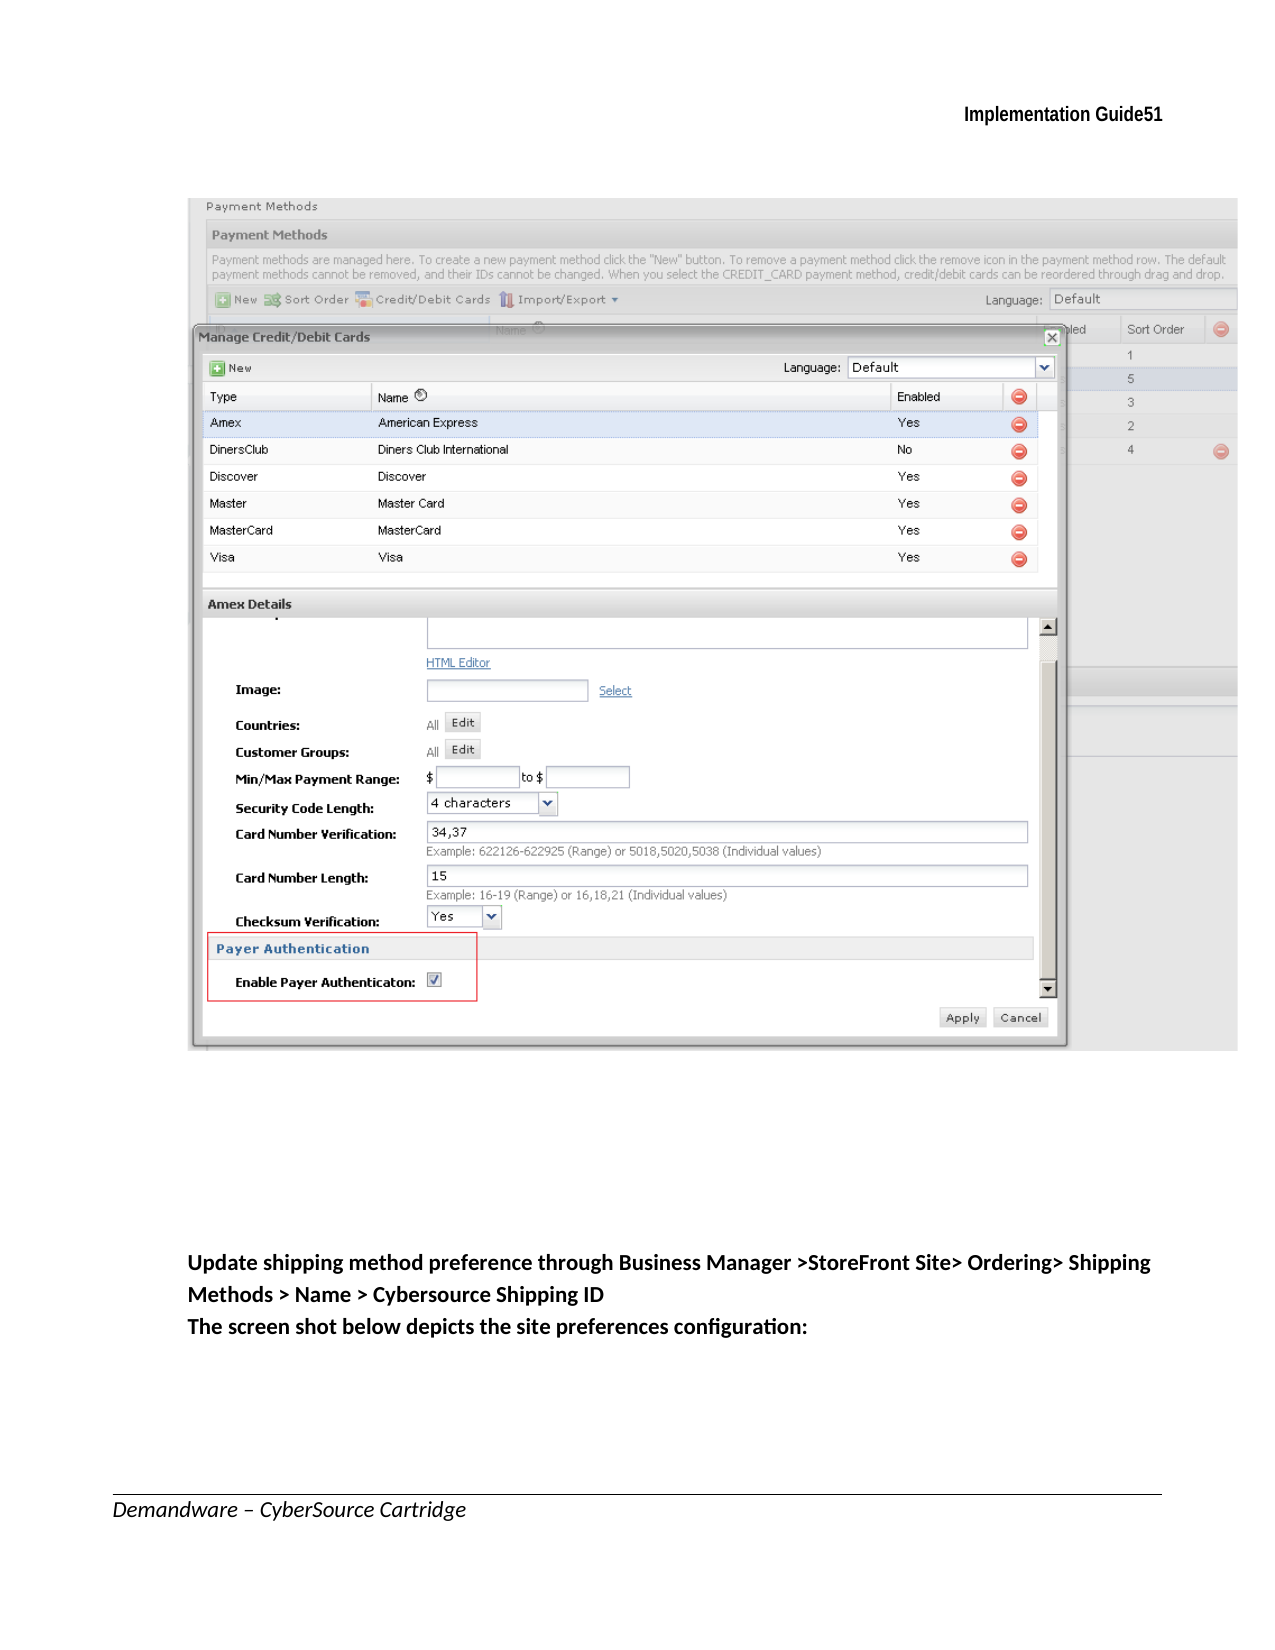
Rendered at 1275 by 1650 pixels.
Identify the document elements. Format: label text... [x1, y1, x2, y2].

picture [187, 198, 1238, 1051]
text Update shipping method preference through Business Manager >StoreFront Site> Ordering> Shipping Methods > Name > Cybersource Shipping ID [187, 1248, 1162, 1308]
text The screen shot below depicts the site preferences configuration: [187, 1312, 1162, 1340]
